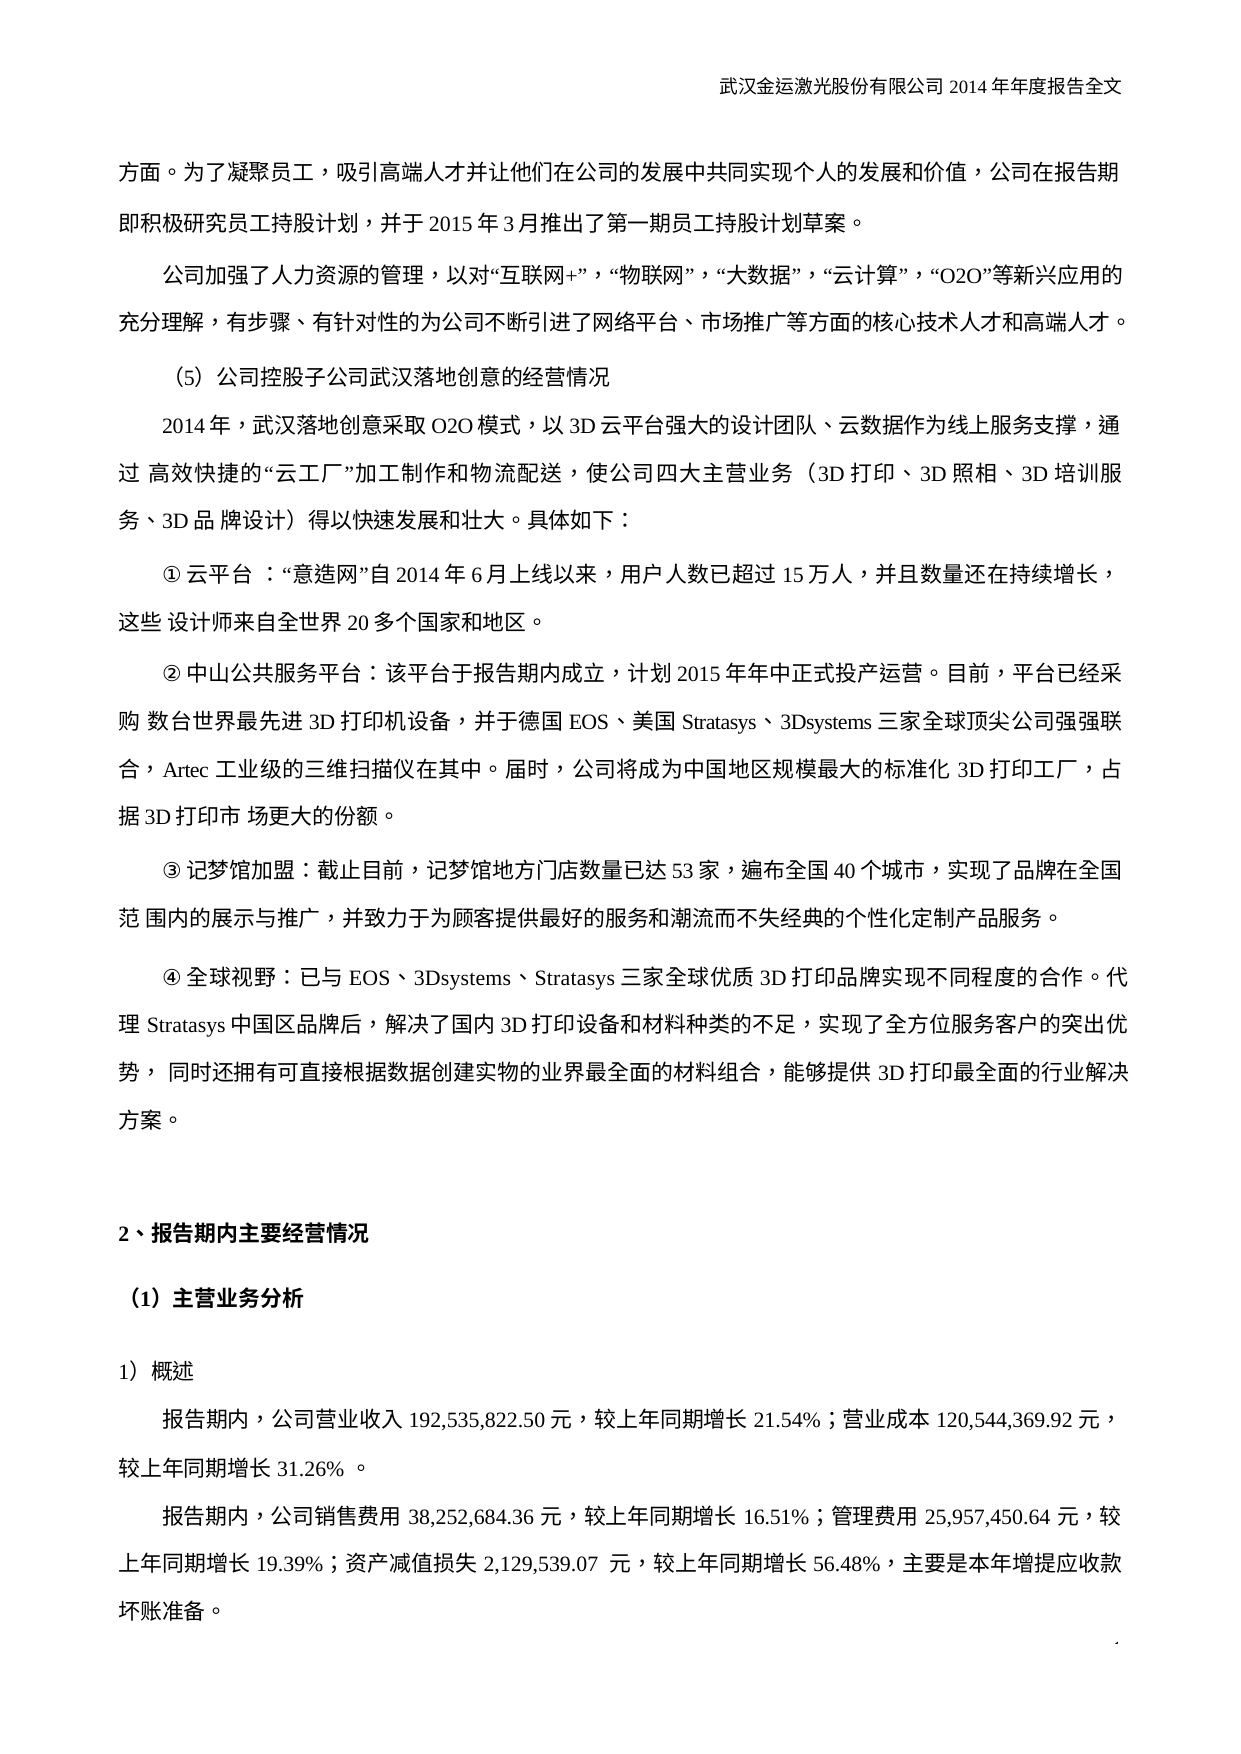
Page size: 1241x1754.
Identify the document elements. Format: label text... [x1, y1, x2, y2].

subtitle ④全球视野：已与EOS、3Dsystems、Stratasys三家全球优质3D打印品牌实现不同程度的合作。代理 Stratasys中国区品牌后，解决了国内3D打印设备和材料种类的不足，实现了全方位服务客户的突出优势， 同时还拥有可直接根据数据创建实物的业界最全面的材料组合，能够提供3D打印最全面的行业解决方案。 [118, 962, 1129, 1134]
subtitle 2、报告期内主要经营情况 [118, 1218, 1124, 1248]
subtitle 1）概述 [118, 1356, 1124, 1386]
subtitle （5）公司控股子公司武汉落地创意的经营情况 [162, 362, 1124, 391]
subtitle ①云平台 ：“意造网”自2014年6月上线以来，用户人数已超过15万人，并且数量还在持续增长，这些 设计师来自全世界20多个国家和地区。 [118, 559, 1122, 637]
subtitle ②中山公共服务平台：该平台于报告期内成立，计划2015年年中正式投产运营。目前，平台已经采购 数台世界最先进3D打印机设备，并于德国EOS、美国Stratasys、3Dsystems三家全球顶尖公司强强联合，Artec 工业级的三维扫描仪在其中。届时，公司将成为中国地区规模最大的标准化3D打印工厂，占据3D打印市 场更大的份额。 [118, 658, 1123, 831]
subtitle 报告期内，公司营业收入 192,535,822.50 元，较上年同期增长 21.54%；营业成本 120,544,369.92 元， [162, 1404, 1133, 1434]
subtitle 较上年同期增长 31.26% 。 [118, 1453, 1124, 1482]
subtitle ③记梦馆加盟：截止目前，记梦馆地方门店数量已达53家，遍布全国40个城市，实现了品牌在全国范 围内的展示与推广，并致力于为顾客提供最好的服务和潮流而不失经典的个性化定制产品服务。 [118, 856, 1122, 933]
subtitle 报告期内，公司销售费用 38,252,684.36 元，较上年同期增长 16.51%；管理费用 25,957,450.64 元，较 上年同期增长 19.39%；资产减值损失 2,129,539.07 元，较上年同期增长 56.48%，主要是本年增提应收款 坏账准备。 [118, 1501, 1122, 1626]
subtitle （1）主营业务分析 [118, 1283, 1124, 1313]
subtitle 公司加强了人力资源的管理，以对“互联网+”，“物联网”，“大数据”，“云计算”，“O2O”等新兴应用的 充分理解，有步骤、有针对性的为公司不断引进了网络平台、市场推广等方面的核心技术人才和高端人才。 [118, 260, 1133, 337]
subtitle 2014年，武汉落地创意采取O2O模式，以3D云平台强大的设计团队、云数据作为线上服务支撑，通过 高效快捷的“云工厂”加工制作和物流配送，使公司四大主营业务（3D打印、3D照相、3D培训服务、3D品 牌设计）得以快速发展和壮大。具体如下： [118, 410, 1122, 535]
subtitle 方面。为了凝聚员工，吸引高端人才并让他们在公司的发展中共同实现个人的发展和价值，公司在报告期 即积极研究员工持股计划，并于2015年3月推出了第一期员工持股计划草案。 [118, 157, 1124, 237]
